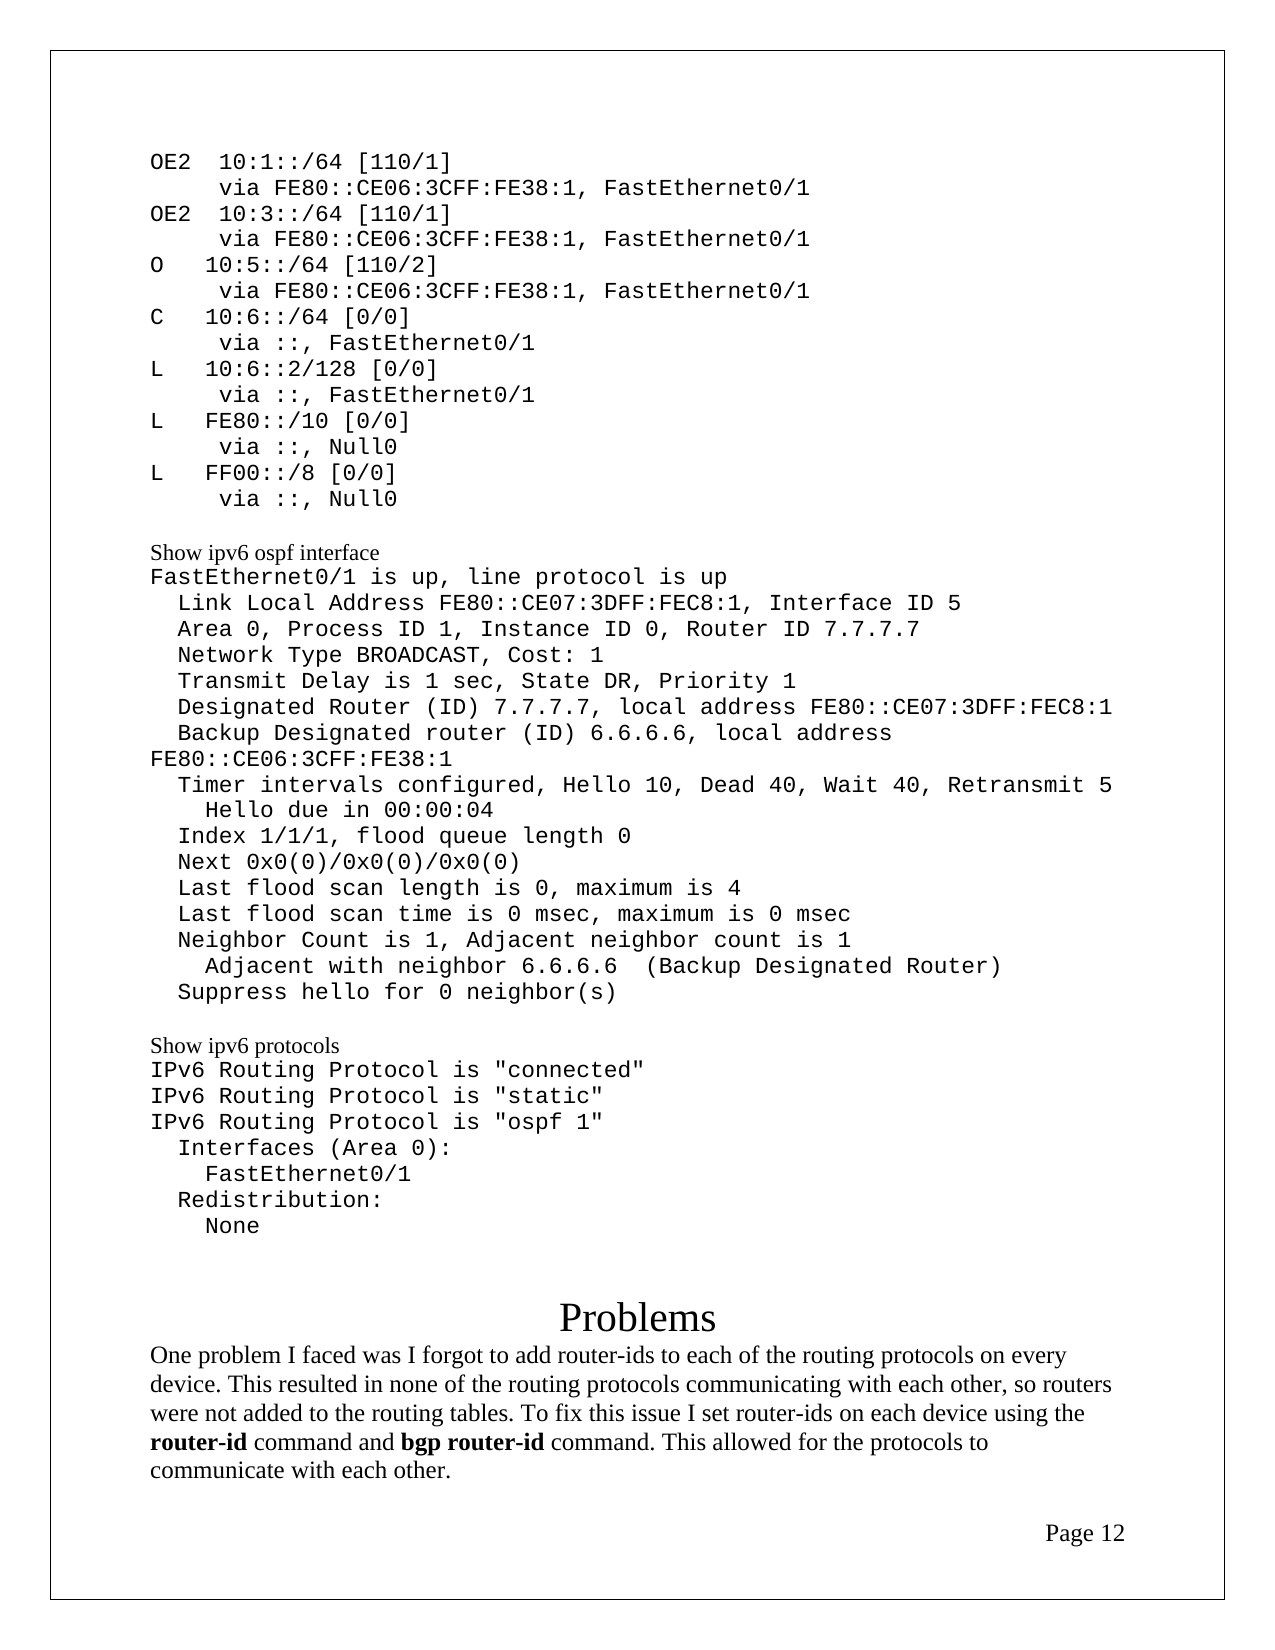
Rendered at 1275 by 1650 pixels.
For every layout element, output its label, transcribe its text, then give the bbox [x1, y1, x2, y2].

text via FE80::CE06:3CFF:FE38:1, FastEthernet0/1 [150, 176, 1125, 202]
text via ::, Null0 [150, 487, 1125, 513]
text Interfaces (Area 0): [150, 1136, 1125, 1162]
text OE2 10:1::/64 [110/1] [150, 150, 1125, 176]
text One problem I faced was I forgot to add router-ids to each of the routing protocols on every device. This resulted in none of the routing protocols communicating with each other, so routers were not added to the routing tables. To fix this issue I set router-ids on each device using the router-id command and bgp router-id command. This allowed for the protocols to communicate with each other. [150, 1340, 1125, 1484]
text None [150, 1214, 1125, 1240]
text Show ipv6 protocols [150, 1032, 1125, 1059]
text Last flood scan time is 0 msec, maximum is 0 msec [150, 903, 1125, 928]
text Hello due in 00:00:04 [150, 799, 1125, 825]
text FastEthernet0/1 is up, line protocol is up [150, 565, 1125, 591]
text Neighbor Count is 1, Adjacent neighbor count is 1 [150, 928, 1125, 954]
text C 10:6::/64 [0/0] [150, 306, 1125, 332]
text IPv6 Routing Protocol is "static" [150, 1084, 1125, 1111]
text Last flood scan length is 0, maximum is 4 [150, 877, 1125, 903]
text O 10:5::/64 [110/2] [150, 254, 1125, 280]
text L FE80::/10 [0/0] [150, 409, 1125, 435]
text Backup Designated router (ID) 6.6.6.6, local address FE80::CE06:3CFF:FE38:1 [150, 721, 1125, 773]
text Show ipv6 ospf interface [150, 539, 1125, 565]
text Timer intervals configured, Hello 10, Dead 40, Wait 40, Retransmit 5 [150, 773, 1125, 799]
text Link Local Address FE80::CE07:3DFF:FEC8:1, Interface ID 5 [150, 591, 1125, 617]
text Index 1/1/1, flood queue length 0 [150, 825, 1125, 851]
text via ::, FastEthernet0/1 [150, 332, 1125, 357]
text Suppress hello for 0 neighbor(s) [150, 980, 1125, 1006]
text IPv6 Routing Protocol is "connected" [150, 1059, 1125, 1084]
text Designated Router (ID) 7.7.7.7, local address FE80::CE07:3DFF:FEC8:1 [150, 695, 1125, 721]
text via ::, Null0 [150, 435, 1125, 461]
text OE2 10:3::/64 [110/1] [150, 202, 1125, 228]
text Adjacent with neighbor 6.6.6.6 (Backup Designated Router) [150, 954, 1125, 980]
text via FE80::CE06:3CFF:FE38:1, FastEthernet0/1 [150, 228, 1125, 254]
text Area 0, Process ID 1, Instance ID 0, Router ID 7.7.7.7 [150, 617, 1125, 643]
text Redistribution: [150, 1188, 1125, 1214]
text L FF00::/8 [0/0] [150, 461, 1125, 487]
text via FE80::CE06:3CFF:FE38:1, FastEthernet0/1 [150, 280, 1125, 306]
text Network Type BROADCAST, Cost: 1 [150, 643, 1125, 669]
text Next 0x0(0)/0x0(0)/0x0(0) [150, 851, 1125, 877]
text via ::, FastEthernet0/1 [150, 383, 1125, 409]
text IPv6 Routing Protocol is "ospf 1" [150, 1111, 1125, 1136]
text Problems [150, 1266, 1125, 1340]
text Transmit Delay is 1 sec, State DR, Priority 1 [150, 669, 1125, 695]
text FastEthernet0/1 [150, 1162, 1125, 1188]
text L 10:6::2/128 [0/0] [150, 357, 1125, 383]
